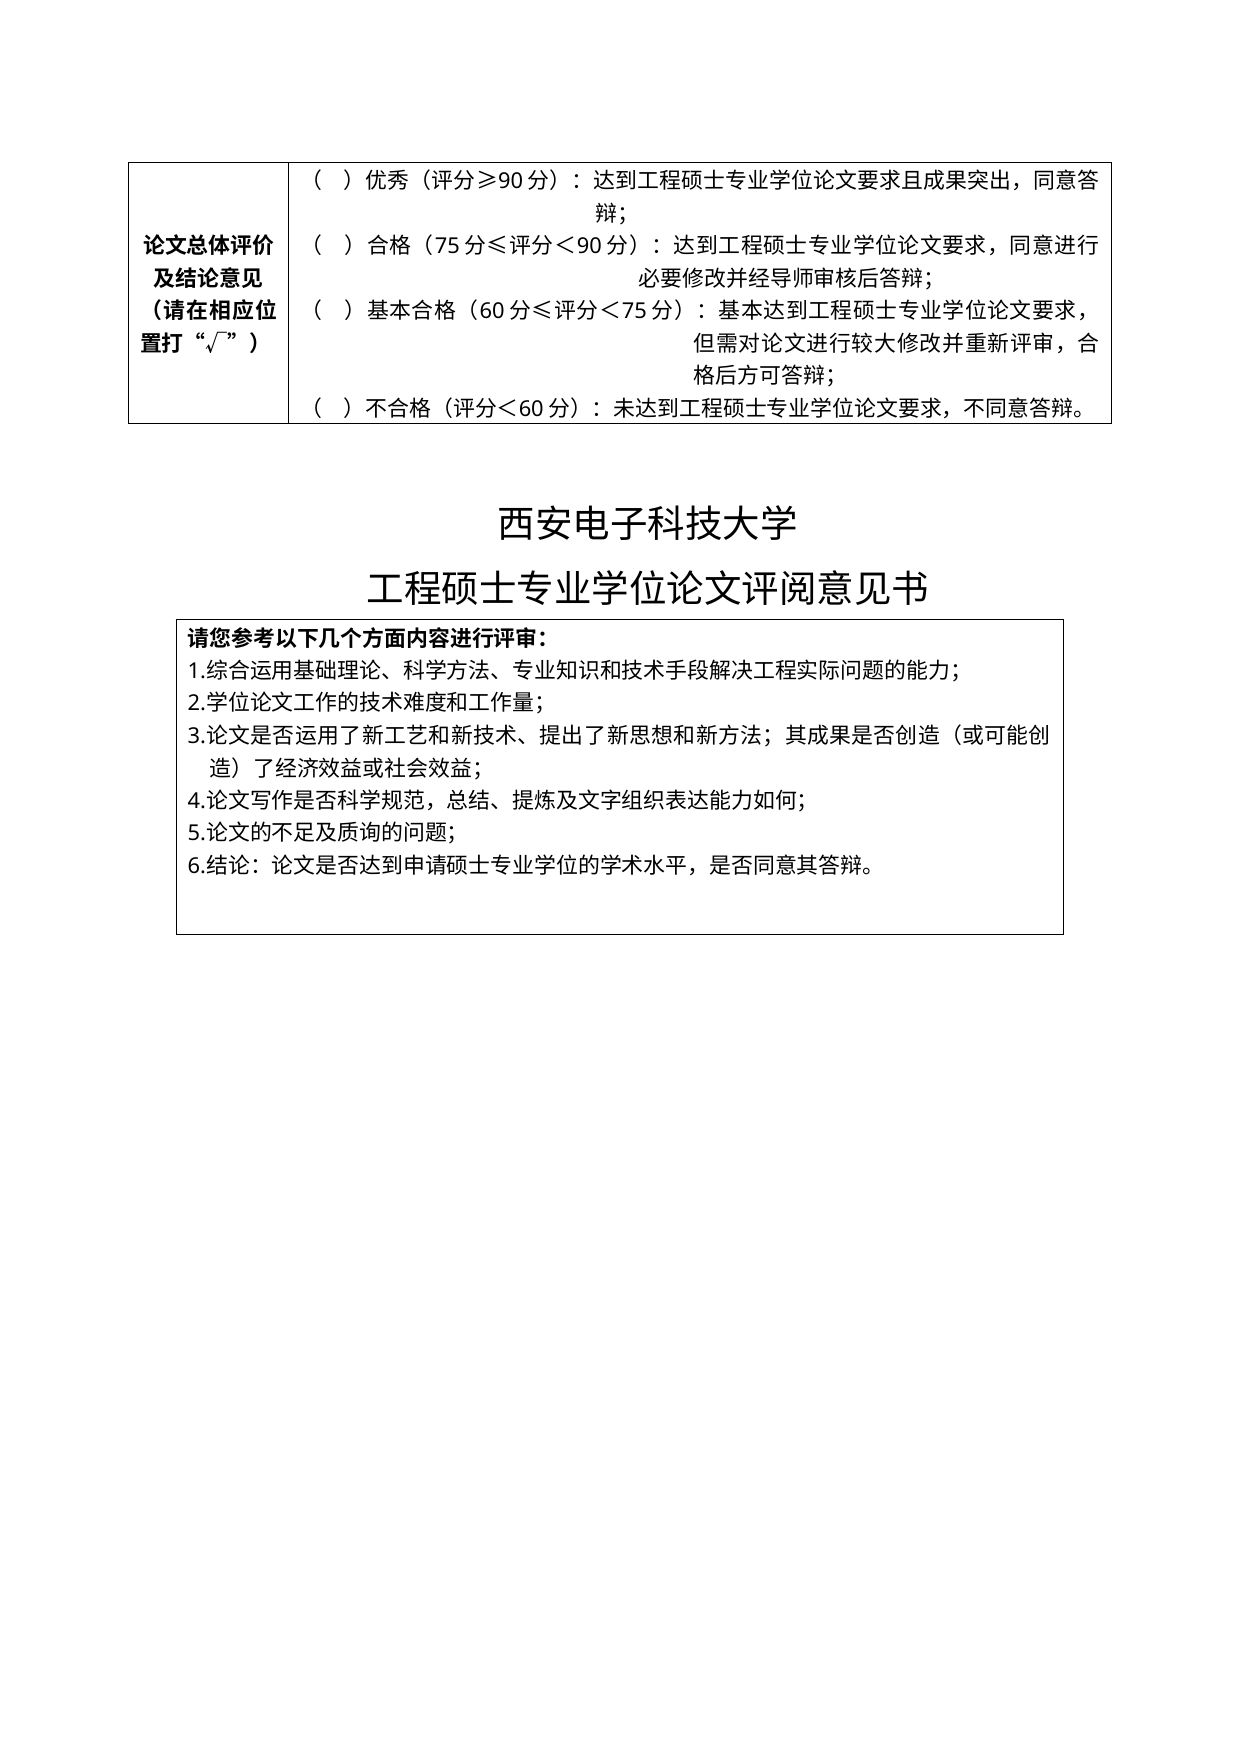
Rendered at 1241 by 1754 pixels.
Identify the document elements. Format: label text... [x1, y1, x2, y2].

table_cell 论文总体评价 及结论意见 （请在相应位置打“√”） [129, 163, 288, 423]
text 工程硕士专业学位论文评阅意见书 [187, 554, 1053, 619]
table_cell （ ）优秀（评分≥90分）：达到工程硕士专业学位论文要求且成果突出，同意答辩； （ ）合格（75分≤评分＜90分）：达到工程硕士专业学位论文要求，同意进行必要修改并经导师审核后答辩； （ ）基本合格（60分≤评分＜75分）：基本达到工程硕士专业学位论文要求，但需对论文进行较大修改并重新评审，合格后方可答辩； （ ）不合格（评分＜60分）：未达到工程硕士专业学位论文要求，不同意答辩。 [289, 163, 1111, 423]
table_header 请您参考以下几个方面内容进行评审： 1.综合运用基础理论、科学方法、专业知识和技术手段解决工程实际问题的能力； 2.学位论文工作的技术难度和工作量； 3.论文是否运用了新工艺和新技术、提出了新思想和新方法；其成果是否创造（或可能创造）了经济效益或社会效益； 4.论文写作是否科学规范，总结、提炼及文字组织表达能力如何； 5.论文的不足及质询的问题； 6.结论：论文是否达到申请硕士专业学位的学术水平，是否同意其答辩。 [177, 620, 1063, 933]
text 西安电子科技大学 [187, 489, 1053, 554]
